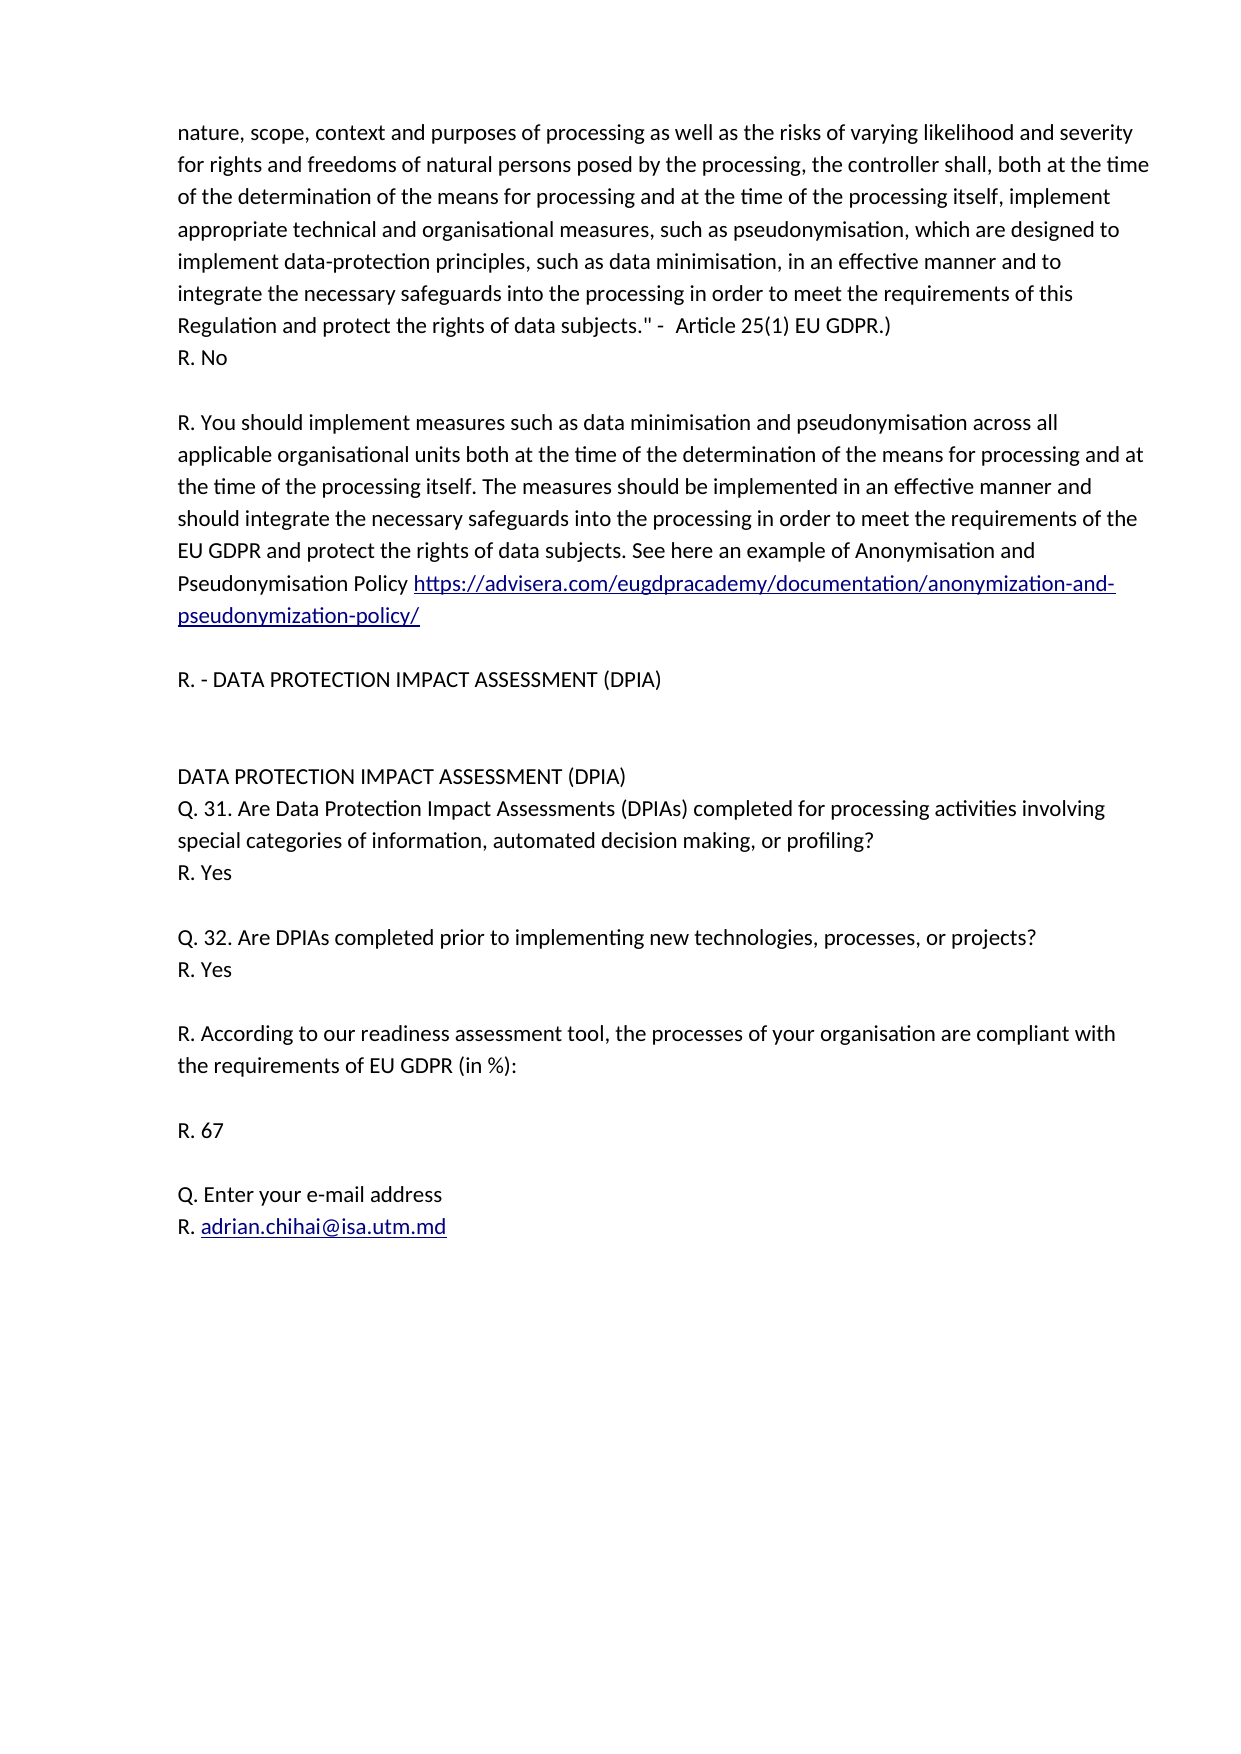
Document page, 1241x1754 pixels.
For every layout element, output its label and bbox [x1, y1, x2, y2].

text [177, 118, 1152, 1241]
